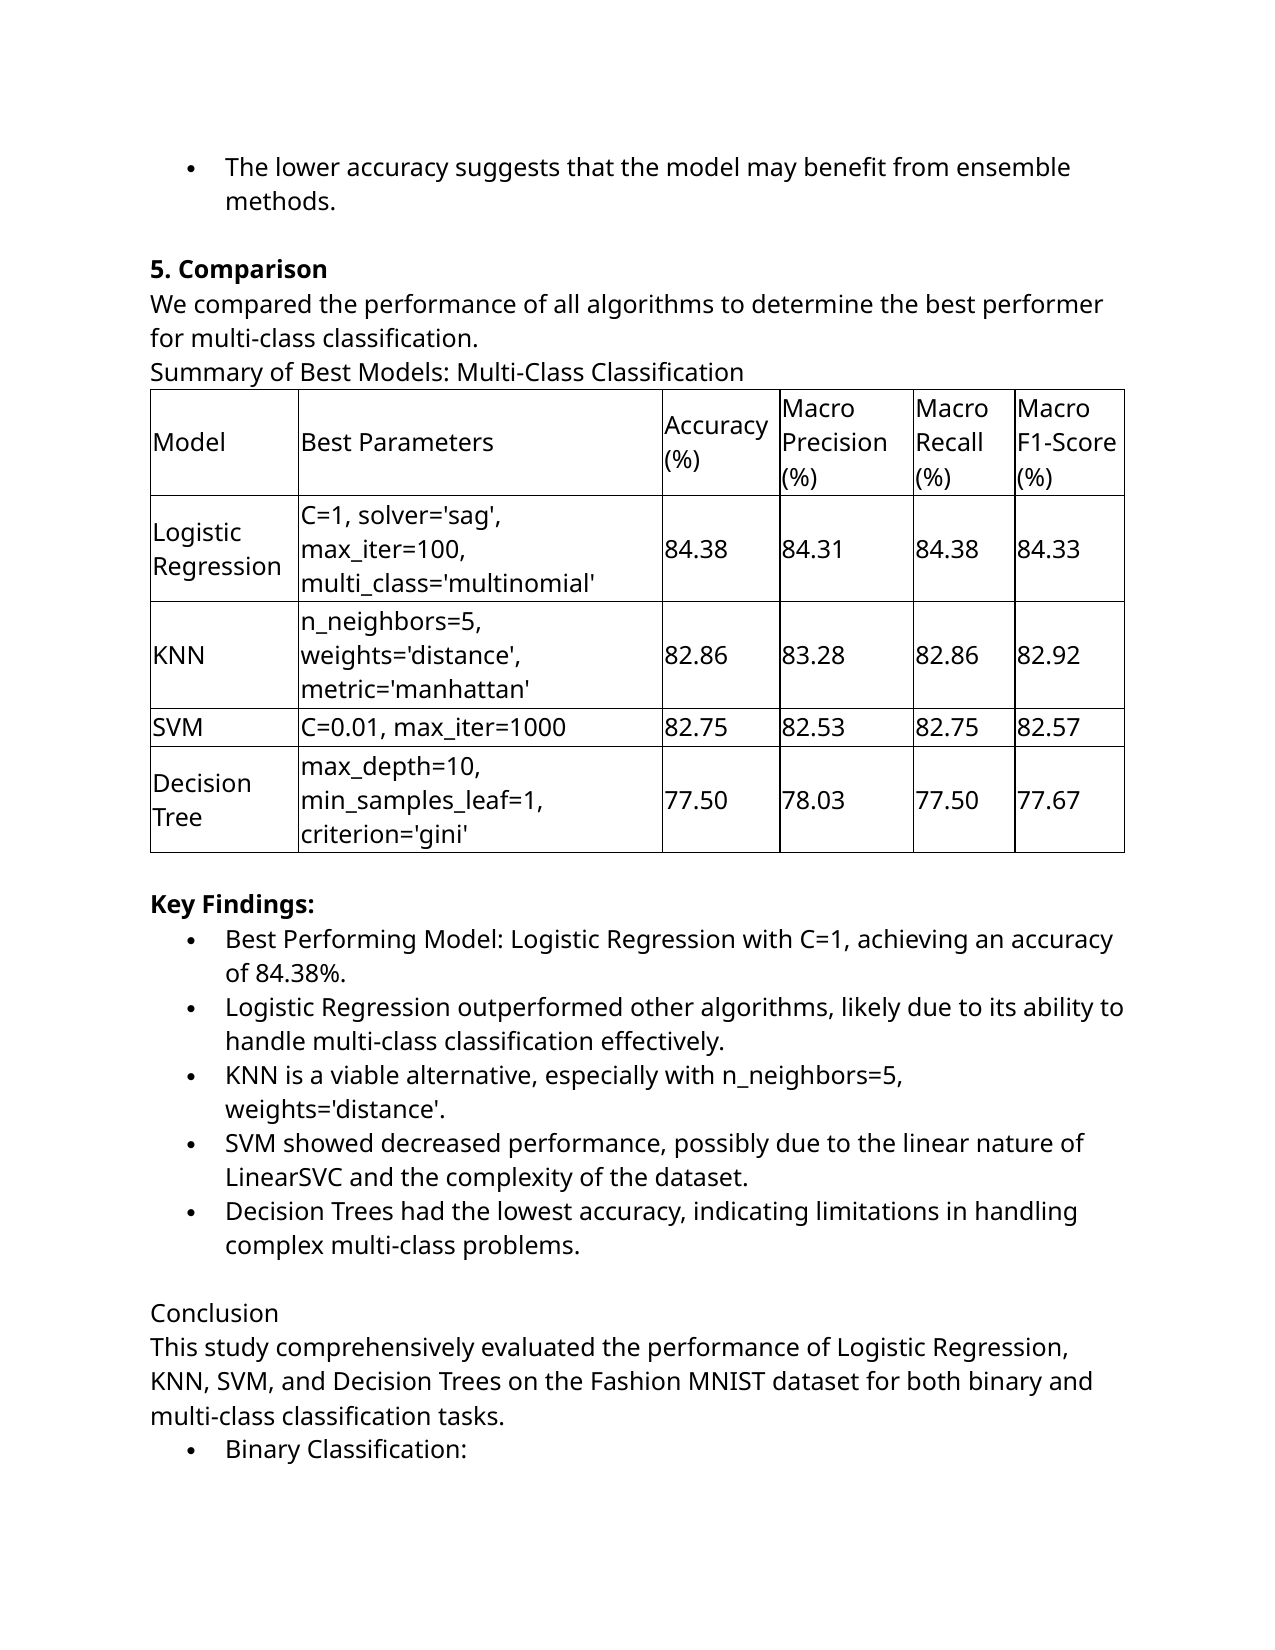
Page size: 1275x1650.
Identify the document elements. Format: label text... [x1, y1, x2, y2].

table_cell 84.31 [781, 496, 913, 601]
list Best Performing Model: Logistic Regression with C=1, achieving an accuracy of 84.38%. [187, 921, 1125, 989]
table_header Best Parameters [299, 390, 662, 495]
text We compared the performance of all algorithms to determine the best performer for multi-class classification. [150, 286, 1125, 354]
table_cell 84.38 [914, 496, 1014, 601]
table_header Accuracy (%) [663, 390, 779, 495]
table_cell C=0.01, max_iter=1000 [299, 709, 662, 746]
list KNN is a viable alternative, especially with n_neighbors=5, weights='distance'. [187, 1057, 1125, 1126]
table_cell 82.53 [781, 709, 913, 746]
table_cell 77.50 [663, 747, 779, 852]
table_cell SVM [151, 709, 298, 746]
text Conclusion [150, 1296, 1125, 1330]
table_header Macro Recall (%) [914, 390, 1014, 495]
table_cell 82.75 [914, 709, 1014, 746]
table_cell 82.86 [914, 602, 1014, 707]
table_cell 84.38 [663, 496, 779, 601]
table_cell 83.28 [781, 602, 913, 707]
table_cell 82.57 [1016, 709, 1124, 746]
list Decision Trees had the lowest accuracy, indicating limitations in handling complex multi-class problems. [187, 1194, 1125, 1262]
table_cell 82.75 [663, 709, 779, 746]
text Summary of Best Models: Multi-Class Classification [150, 354, 1125, 388]
table_cell Decision Tree [151, 747, 298, 852]
list Binary Classification: [187, 1432, 1125, 1466]
table_header Macro F1-Score (%) [1016, 390, 1124, 495]
table_cell max_depth=10, min_samples_leaf=1, criterion='gini' [299, 747, 662, 852]
list Logistic Regression outperformed other algorithms, likely due to its ability to handle multi-class classification effectively. [187, 989, 1125, 1057]
list The lower accuracy suggests that the model may benefit from ensemble methods. [187, 150, 1125, 218]
table_cell 77.67 [1016, 747, 1124, 852]
table_cell n_neighbors=5, weights='distance', metric='manhattan' [299, 602, 662, 707]
table_header Macro Precision (%) [781, 390, 913, 495]
table_cell 82.86 [663, 602, 779, 707]
list SVM showed decreased performance, possibly due to the linear nature of LinearSVC and the complexity of the dataset. [187, 1126, 1125, 1194]
table_cell KNN [151, 602, 298, 707]
table_cell Logistic Regression [151, 496, 298, 601]
table_cell 82.92 [1016, 602, 1124, 707]
table_cell C=1, solver='sag', max_iter=100, multi_class='multinomial' [299, 496, 662, 601]
text Key Findings: [150, 887, 1125, 921]
table_cell 78.03 [781, 747, 913, 852]
table_cell 77.50 [914, 747, 1014, 852]
table_header Model [151, 390, 298, 495]
text 5. Comparison [150, 252, 1125, 286]
text This study comprehensively evaluated the performance of Logistic Regression, KNN, SVM, and Decision Trees on the Fashion MNIST dataset for both binary and multi-class classification tasks. [150, 1330, 1125, 1432]
table_cell 84.33 [1016, 496, 1124, 601]
